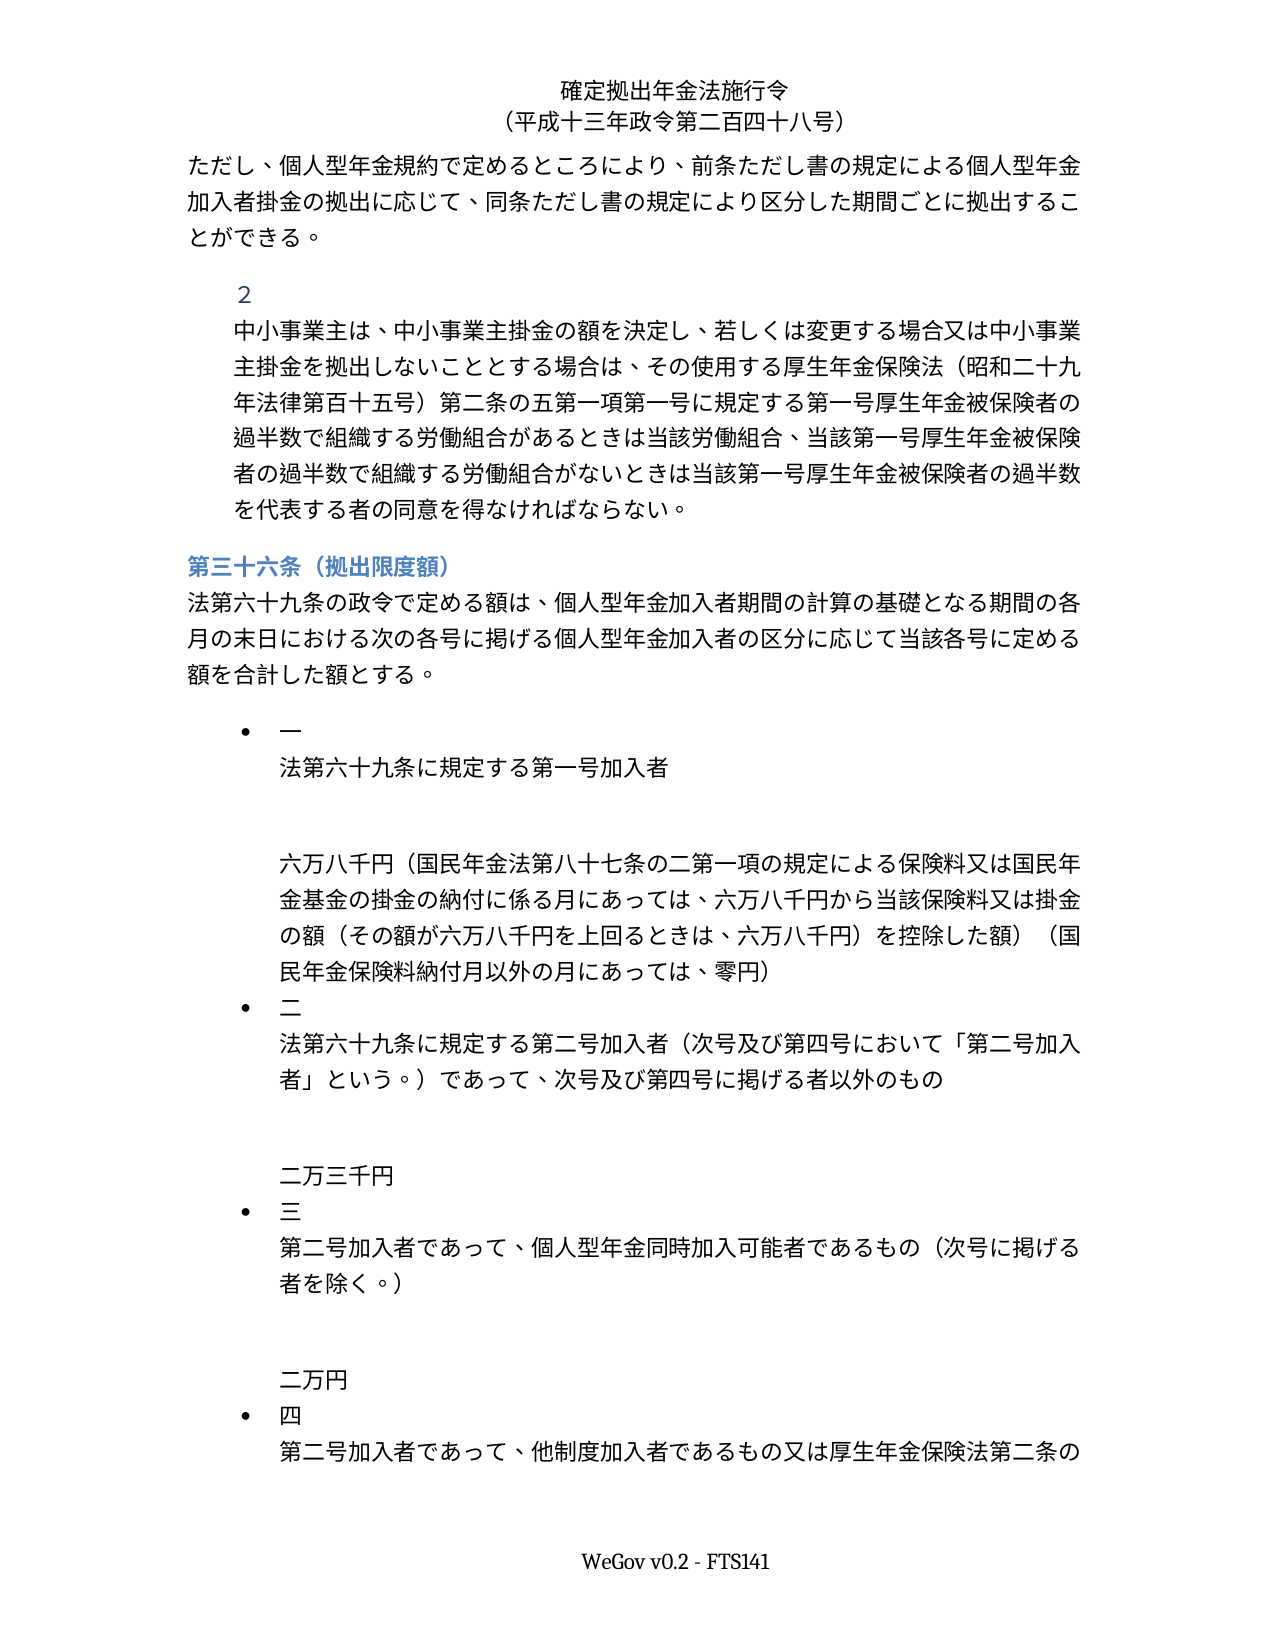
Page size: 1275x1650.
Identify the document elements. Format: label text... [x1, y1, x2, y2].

subtitle 第三十六条（拠出限度額） [187, 551, 1087, 582]
list 二 法第六十九条に規定する第二号加入者（次号及び第四号において「第二号加入者」という。）であって、次号及び第四号に掲げる者以外のもの 二万三千円 [242, 992, 1087, 1191]
list 四 第二号加入者であって、他制度加入者であるもの又は厚生年金保険法第二条の五第一項第二号に規定する第二号厚生年金被保険者であるもの若しくは同項第三号に規定する第三号厚生年金被保険者であるもの 一万二千円 [242, 1400, 1087, 1467]
text 中小事業主は、中小事業主掛金の額を決定し、若しくは変更する場合又は中小事業主掛金を拠出しないこととする場合は、その使用する厚生年金保険法（昭和二十九年法律第百十五号）第二条の五第一項第一号に規定する第一号厚生年金被保険者の過半数で組織する労働組合があるときは当該労働組合、当該第一号厚生年金被保険者の過半数で組織する労働組合がないときは当該第一号厚生年金被保険者の過半数を代表する者の同意を得なければならない。 [233, 314, 1087, 526]
list 一 法第六十九条に規定する第一号加入者 六万八千円（国民年金法第八十七条の二第一項の規定による保険料又は国民年金基金の掛金の納付に係る月にあっては、六万八千円から当該保険料又は掛金の額（その額が六万八千円を上回るときは、六万八千円）を控除した額）（国民年金保険料納付月以外の月にあっては、零円） [242, 716, 1087, 987]
subtitle ２ [233, 279, 1087, 310]
text 法第六十九条の政令で定める額は、個人型年金加入者期間の計算の基礎となる期間の各月の末日における次の各号に掲げる個人型年金加入者の区分に応じて当該各号に定める額を合計した額とする。 [187, 587, 1087, 690]
list 三 第二号加入者であって、個人型年金同時加入可能者であるもの（次号に掲げる者を除く。） 二万円 [242, 1196, 1087, 1395]
